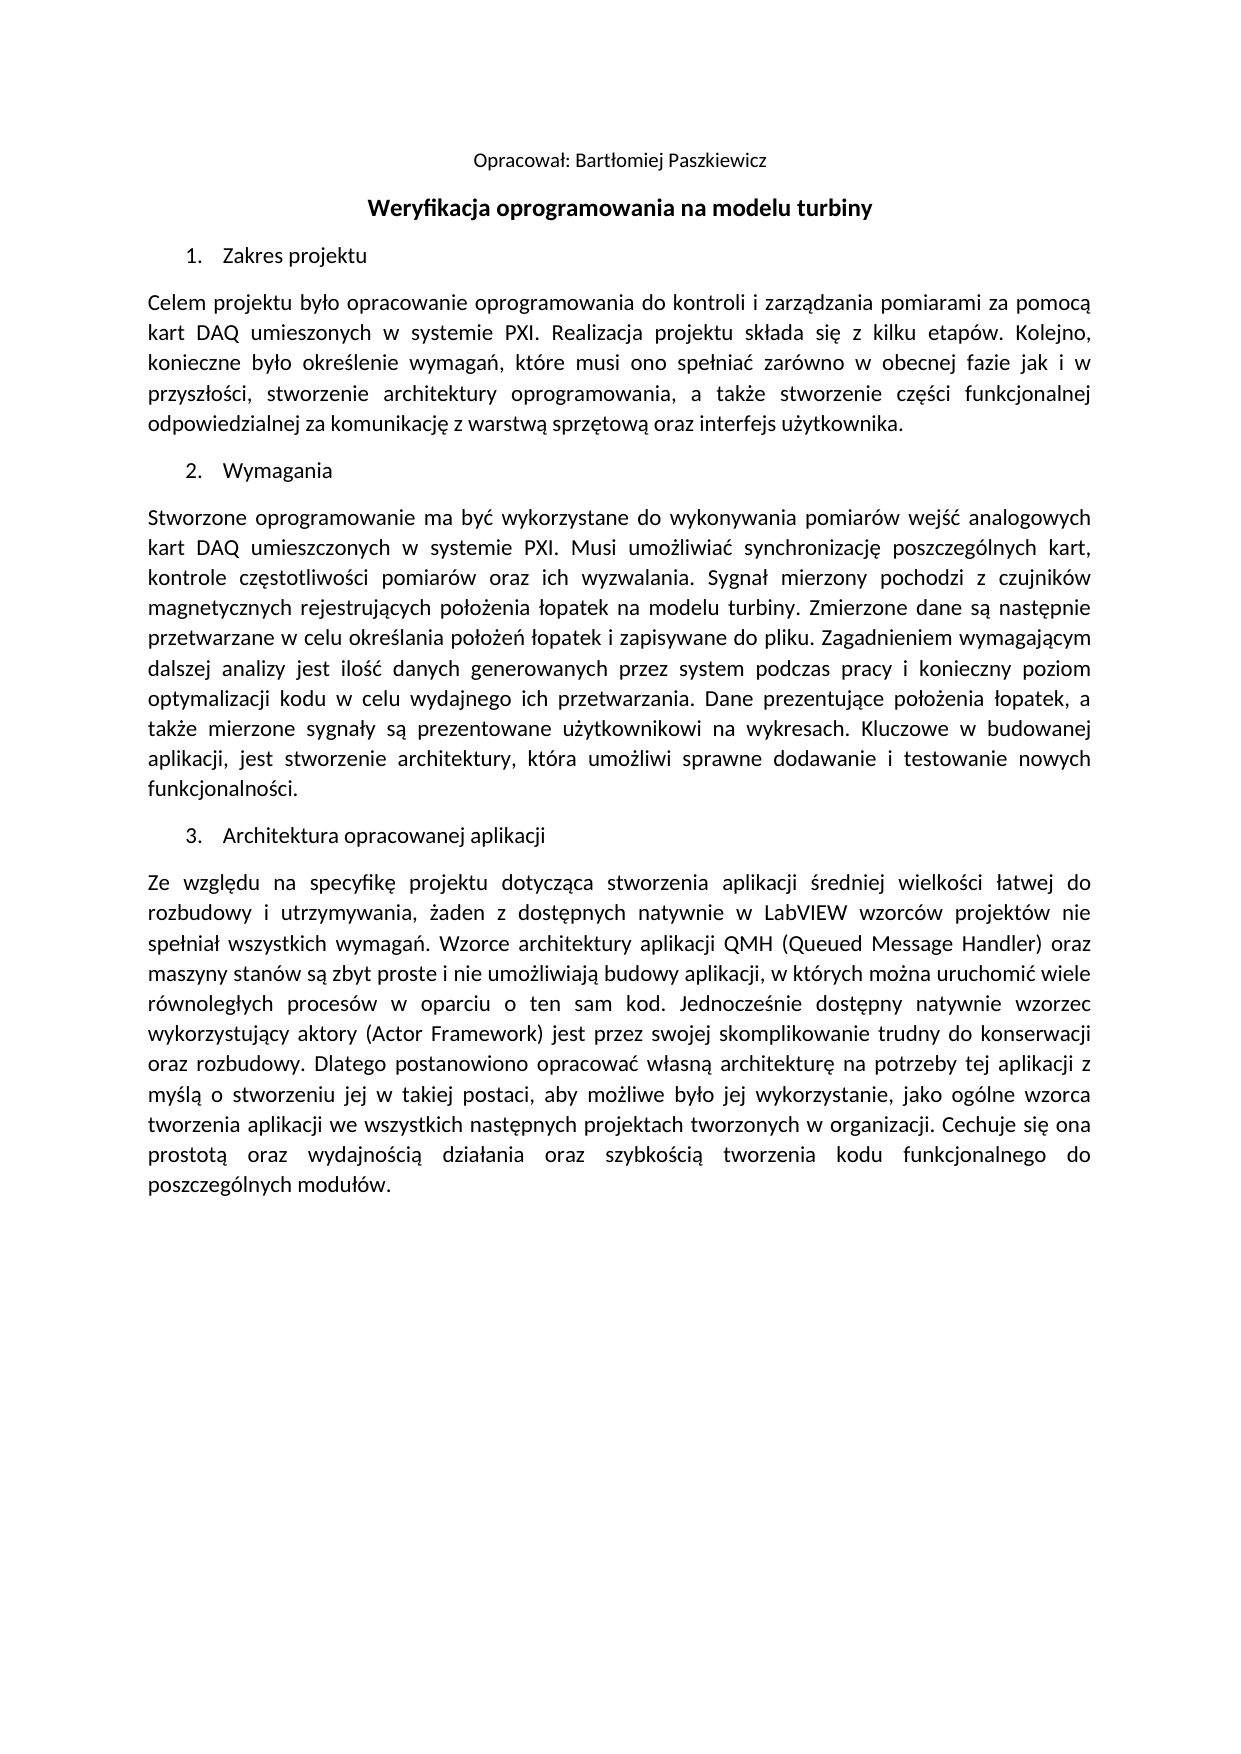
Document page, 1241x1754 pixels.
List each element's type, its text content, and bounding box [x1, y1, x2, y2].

text Stworzone oprogramowanie ma być wykorzystane do wykonywania pomiarów wejść analogowych kart DAQ umieszczonych w systemie PXI. Musi umożliwiać synchronizację poszczególnych kart, kontrole częstotliwości pomiarów oraz ich wyzwalania. Sygnał mierzony pochodzi z czujników magnetycznych rejestrujących położenia łopatek na modelu turbiny. Zmierzone dane są następnie przetwarzane w celu określania położeń łopatek i zapisywane do pliku. Zagadnieniem wymagającym dalszej analizy jest ilość danych generowanych przez system podczas pracy i konieczny poziom optymalizacji kodu w celu wydajnego ich przetwarzania. Dane prezentujące położenia łopatek, a także mierzone sygnały są prezentowane użytkownikowi na wykresach. Kluczowe w budowanej aplikacji, jest stworzenie architektury, która umożliwi sprawne dodawanie i testowanie nowych funkcjonalności. [148, 503, 1093, 803]
list Zakres projektu [185, 241, 1093, 269]
text Ze względu na specyfikę projektu dotycząca stworzenia aplikacji średniej wielkości łatwej do rozbudowy i utrzymywania, żaden z dostępnych natywnie w LabVIEW wzorców projektów nie spełniał wszystkich wymagań. Wzorce architektury aplikacji QMH (Queued Message Handler) oraz maszyny stanów są zbyt proste i nie umożliwiają budowy aplikacji, w których można uruchomić wiele równoległych procesów w oparciu o ten sam kod. Jednocześnie dostępny natywnie wzorzec wykorzystujący aktory (Actor Framework) jest przez swojej skomplikowanie trudny do konserwacji oraz rozbudowy. Dlatego postanowiono opracować własną architekturę na potrzeby tej aplikacji z myślą o stworzeniu jej w takiej postaci, aby możliwe było jej wykorzystanie, jako ogólne wzorca tworzenia aplikacji we wszystkich następnych projektach tworzonych w organizacji. Cechuje się ona prostotą oraz wydajnością działania oraz szybkością tworzenia kodu funkcjonalnego do poszczególnych modułów. [148, 868, 1093, 1198]
text Celem projektu było opracowanie oprogramowania do kontroli i zarządzania pomiarami za pomocą kart DAQ umieszonych w systemie PXI. Realizacja projektu składa się z kilku etapów. Kolejno, konieczne było określenie wymagań, które musi ono spełniać zarówno w obecnej fazie jak i w przyszłości, stworzenie architektury oprogramowania, a także stworzenie części funkcjonalnej odpowiedzialnej za komunikację z warstwą sprzętową oraz interfejs użytkownika. [148, 288, 1093, 437]
list Architektura opracowanej aplikacji [185, 821, 1093, 849]
list Wymagania [185, 456, 1093, 484]
text Opracował: Bartłomiej Paszkiewicz [148, 148, 1093, 173]
text Weryfikacja oprogramowania na modelu turbiny [148, 192, 1093, 222]
